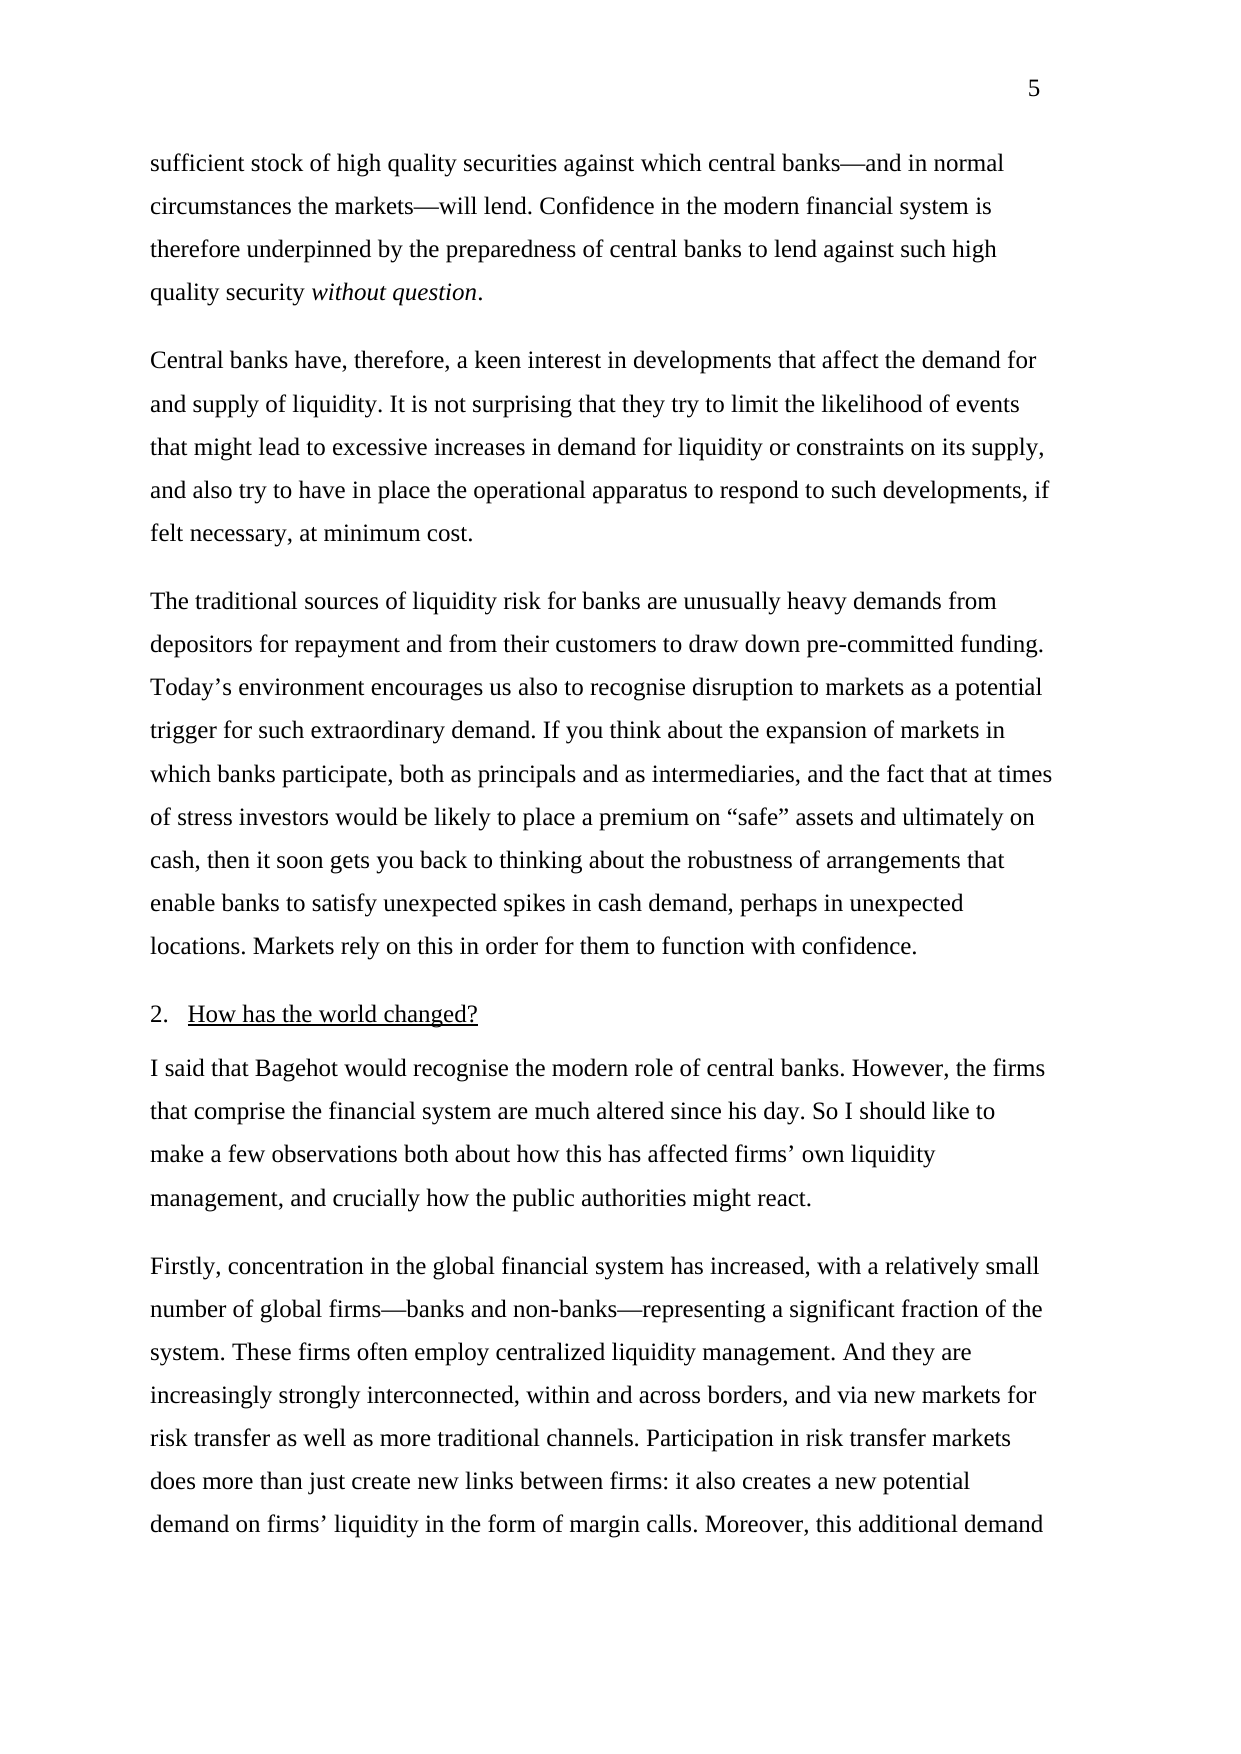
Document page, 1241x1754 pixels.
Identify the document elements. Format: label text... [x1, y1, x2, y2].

text Firstly, concentration in the global financial system has increased, with a relatively small number of global firms—banks and non-banks—representing a significant fraction of the system. These firms often employ centralized liquidity management. And they are increasingly strongly interconnected, within and across borders, and via new markets for risk transfer as well as more traditional channels. Participation in risk transfer markets does more than just create new links between firms: it also creates a new potential demand on firms’ liquidity in the form of margin calls. Moreover, this additional demand [150, 1251, 1046, 1538]
text I said that Bagehot would recognise the modern role of central banks. However, the firms that comprise the financial system are much altered since his day. So I should like to make a few observations both about how this has affected firms’ own liquidity management, and crucially how the public authorities might react. [150, 1053, 1048, 1211]
text The traditional sources of liquidity risk for banks are unusually heavy demands from depositors for repayment and from their customers to draw down pre-committed funding. Today’s environment encourages us also to recognise disruption to markets as a potential trigger for such extraordinary demand. If you think about the expansion of markets in which banks participate, both as principals and as intermediaries, and the fact that at times of stress investors would be likely to place a premium on “safe” assets and ultimately on cash, then it soon gets you back to thinking about the robustness of arrangements that enable banks to satisfy unexpected spikes in cash demand, perhaps in unexpected locations. Markets rely on this in order for them to function with confidence. [150, 586, 1055, 960]
text sufficient stock of high quality securities against which central banks—and in normal circumstances the markets—will lend. Confidence in the modern financial system is therefore underpinned by the preparedness of central banks to lend against such high quality security without question. [150, 148, 1007, 306]
list How has the world changed? [150, 999, 1065, 1028]
text Central banks have, therefore, a keen interest in developments that affect the demand for and supply of liquidity. It is not surprising that they try to limit the likelihood of events that might lead to excessive increases in demand for liquidity or constraints on its supply, and also try to have in place the operational apparatus to respond to such developments, if felt necessary, at minimum cost. [150, 346, 1052, 547]
